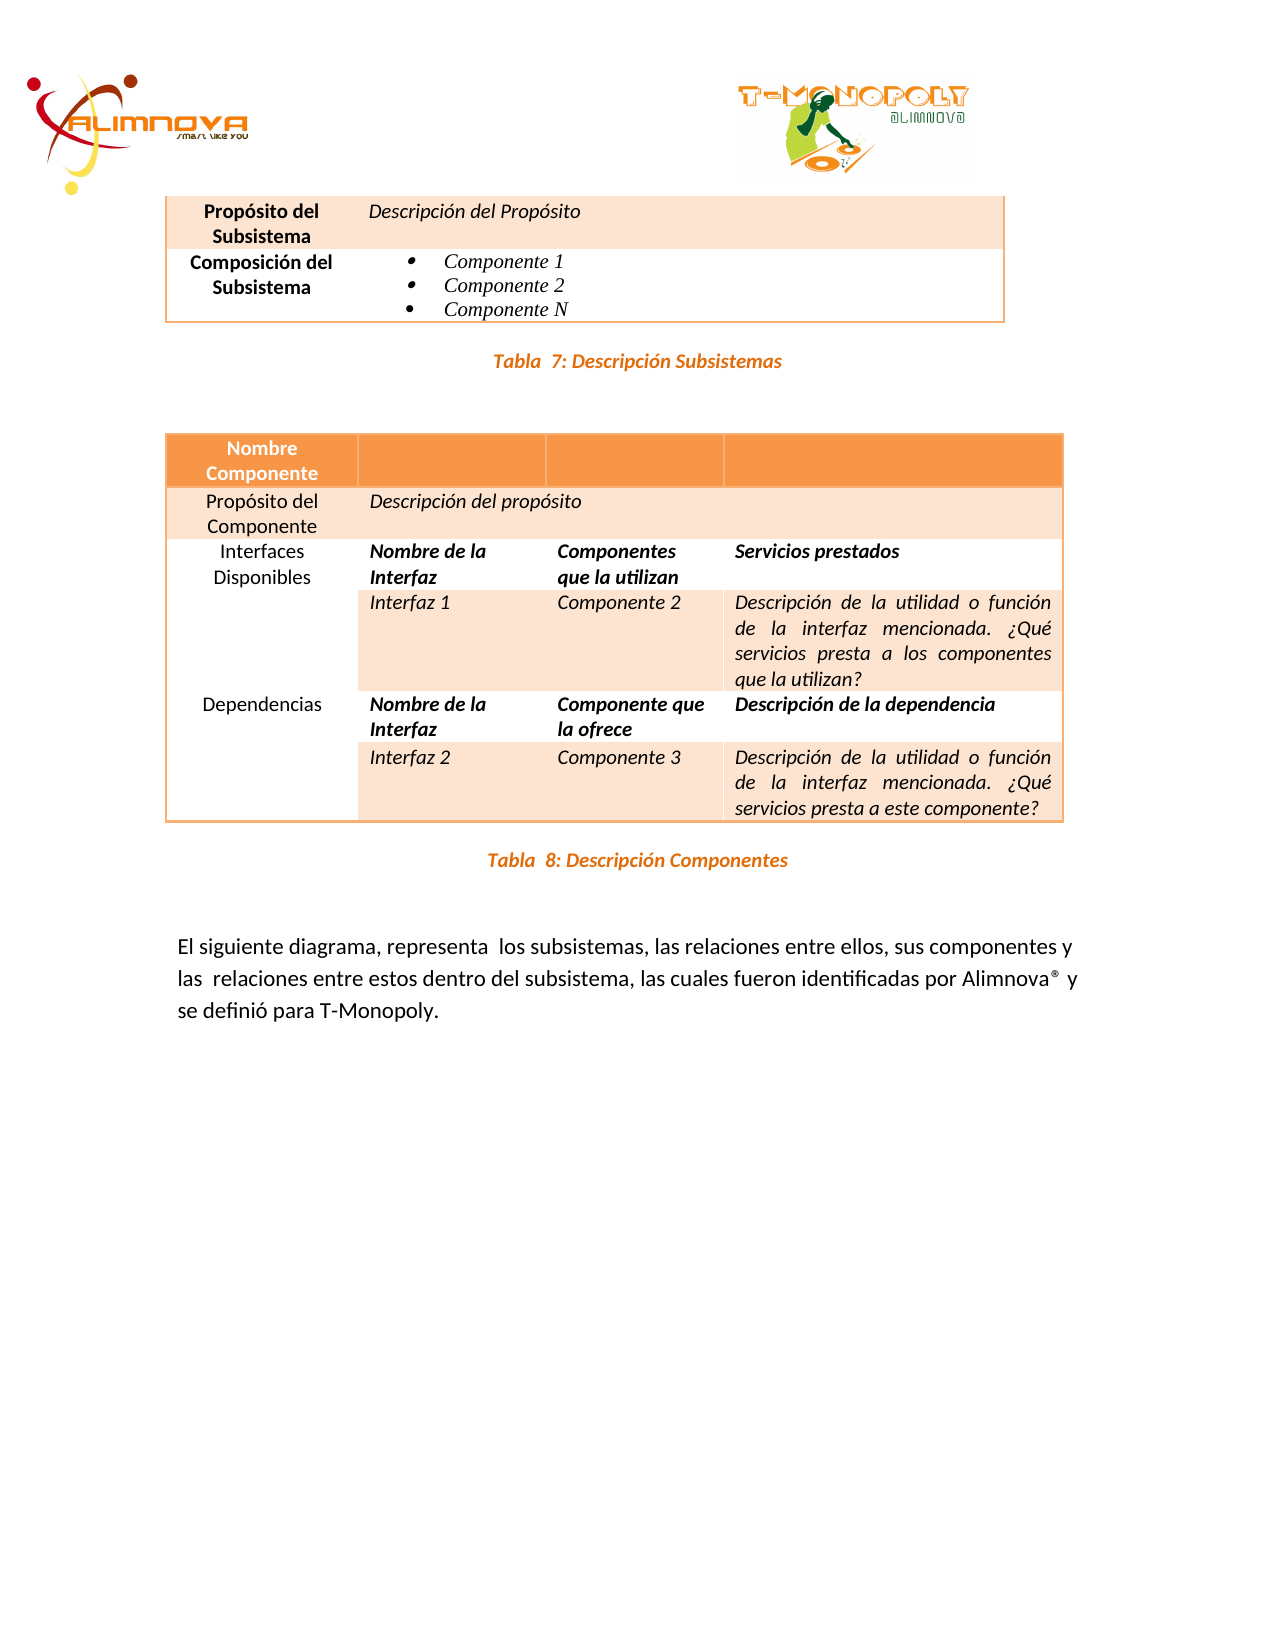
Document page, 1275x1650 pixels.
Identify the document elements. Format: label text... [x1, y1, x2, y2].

table_cell Componente 2 [546, 590, 723, 691]
table_cell Propósito del Componente [167, 488, 358, 539]
table_cell Descripción del propósito [358, 488, 1062, 539]
picture [734, 74, 975, 181]
table_cell Componente 3 [546, 742, 723, 820]
table_cell Descripción del Propósito [357, 196, 1003, 249]
table_cell Descripción de la dependencia [724, 691, 1062, 742]
table_cell Nombre de la Interfaz [358, 539, 546, 589]
subtitle Tabla 7: Descripción Subsistemas [177, 348, 1098, 374]
table_cell Servicios prestados [724, 539, 1062, 589]
table_header [547, 435, 723, 486]
text El siguiente diagrama, representa los subsistemas, las relaciones entre ellos, sus componentes y las relaciones entre estos dentro del subsistema, las cuales fueron identificadas por Alimnova® y se definió para T-Monopoly. [177, 932, 1098, 1024]
table_cell Nombre de la Interfaz [358, 691, 546, 742]
table_header Nombre Componente [167, 435, 357, 486]
table_header [359, 435, 545, 486]
subtitle Tabla 8: Descripción Componentes [177, 847, 1098, 873]
table_cell Componente que la ofrece [546, 691, 723, 742]
table_cell Dependencias [167, 691, 358, 820]
table_cell Descripción de la utilidad o función de la interfaz mencionada. ¿Qué servicios presta a los componentes que la utilizan? [724, 590, 1062, 691]
table_cell Componentes que la utilizan [546, 539, 723, 589]
picture [24, 73, 249, 196]
table_cell Interfaz 1 [358, 590, 546, 691]
table_header [725, 435, 1062, 486]
table_cell Interfaz 2 [358, 742, 546, 820]
table_cell Composición del Subsistema [167, 249, 357, 321]
table_cell Interfaces Disponibles [167, 539, 358, 691]
table_cell Descripción de la utilidad o función de la interfaz mencionada. ¿Qué servicios presta a este componente? [724, 742, 1062, 820]
table_cell Componente 1 Componente 2 Componente N [357, 249, 1003, 321]
table_cell Propósito del Subsistema [167, 196, 357, 249]
